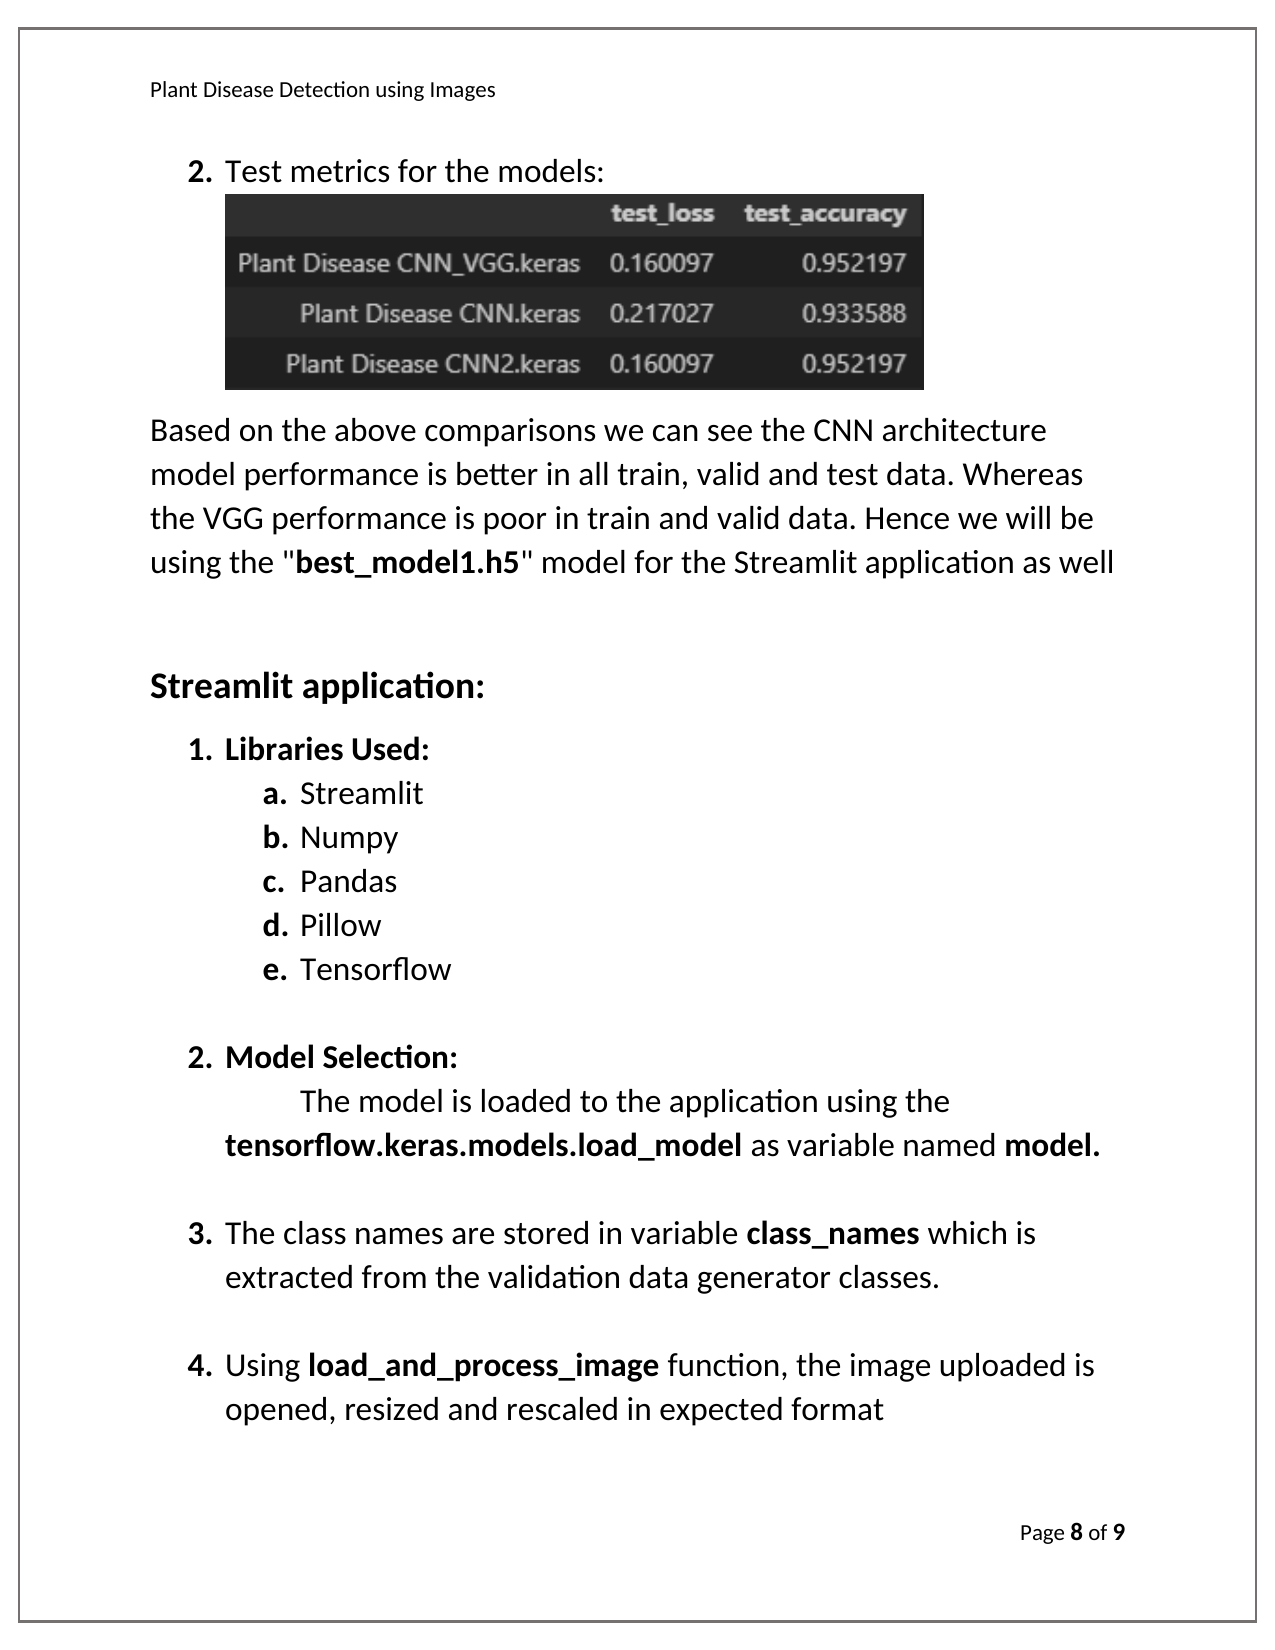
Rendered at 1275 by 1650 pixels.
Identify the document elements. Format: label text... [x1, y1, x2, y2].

list Pandas [262, 860, 1125, 901]
list Test metrics for the models: [187, 150, 1125, 191]
list Pillow [262, 904, 1125, 945]
list Tensorflow [262, 948, 1125, 989]
list Libraries Used: [187, 728, 1125, 769]
text Streamlit application: [150, 662, 1125, 708]
list Model Selection: [187, 1036, 1125, 1077]
picture [225, 194, 924, 390]
list Numpy [262, 816, 1125, 857]
text Based on the above comparisons we can see the CNN architecture model performance is better in all train, valid and test data. Whereas the VGG performance is poor in train and valid data. Hence we will be using the "best_model1.h5" model for the Streamlit application as well [150, 409, 1125, 581]
list Streamlit [262, 772, 1125, 813]
list Using load_and_process_image function, the image uploaded is opened, resized and rescaled in expected format [187, 1343, 1125, 1428]
list The class names are stored in variable class_names which is extracted from the validation data generator classes. [187, 1212, 1125, 1296]
list The model is loaded to the application using the tensorflow.keras.models.load_model as variable named model. [225, 1080, 1125, 1164]
